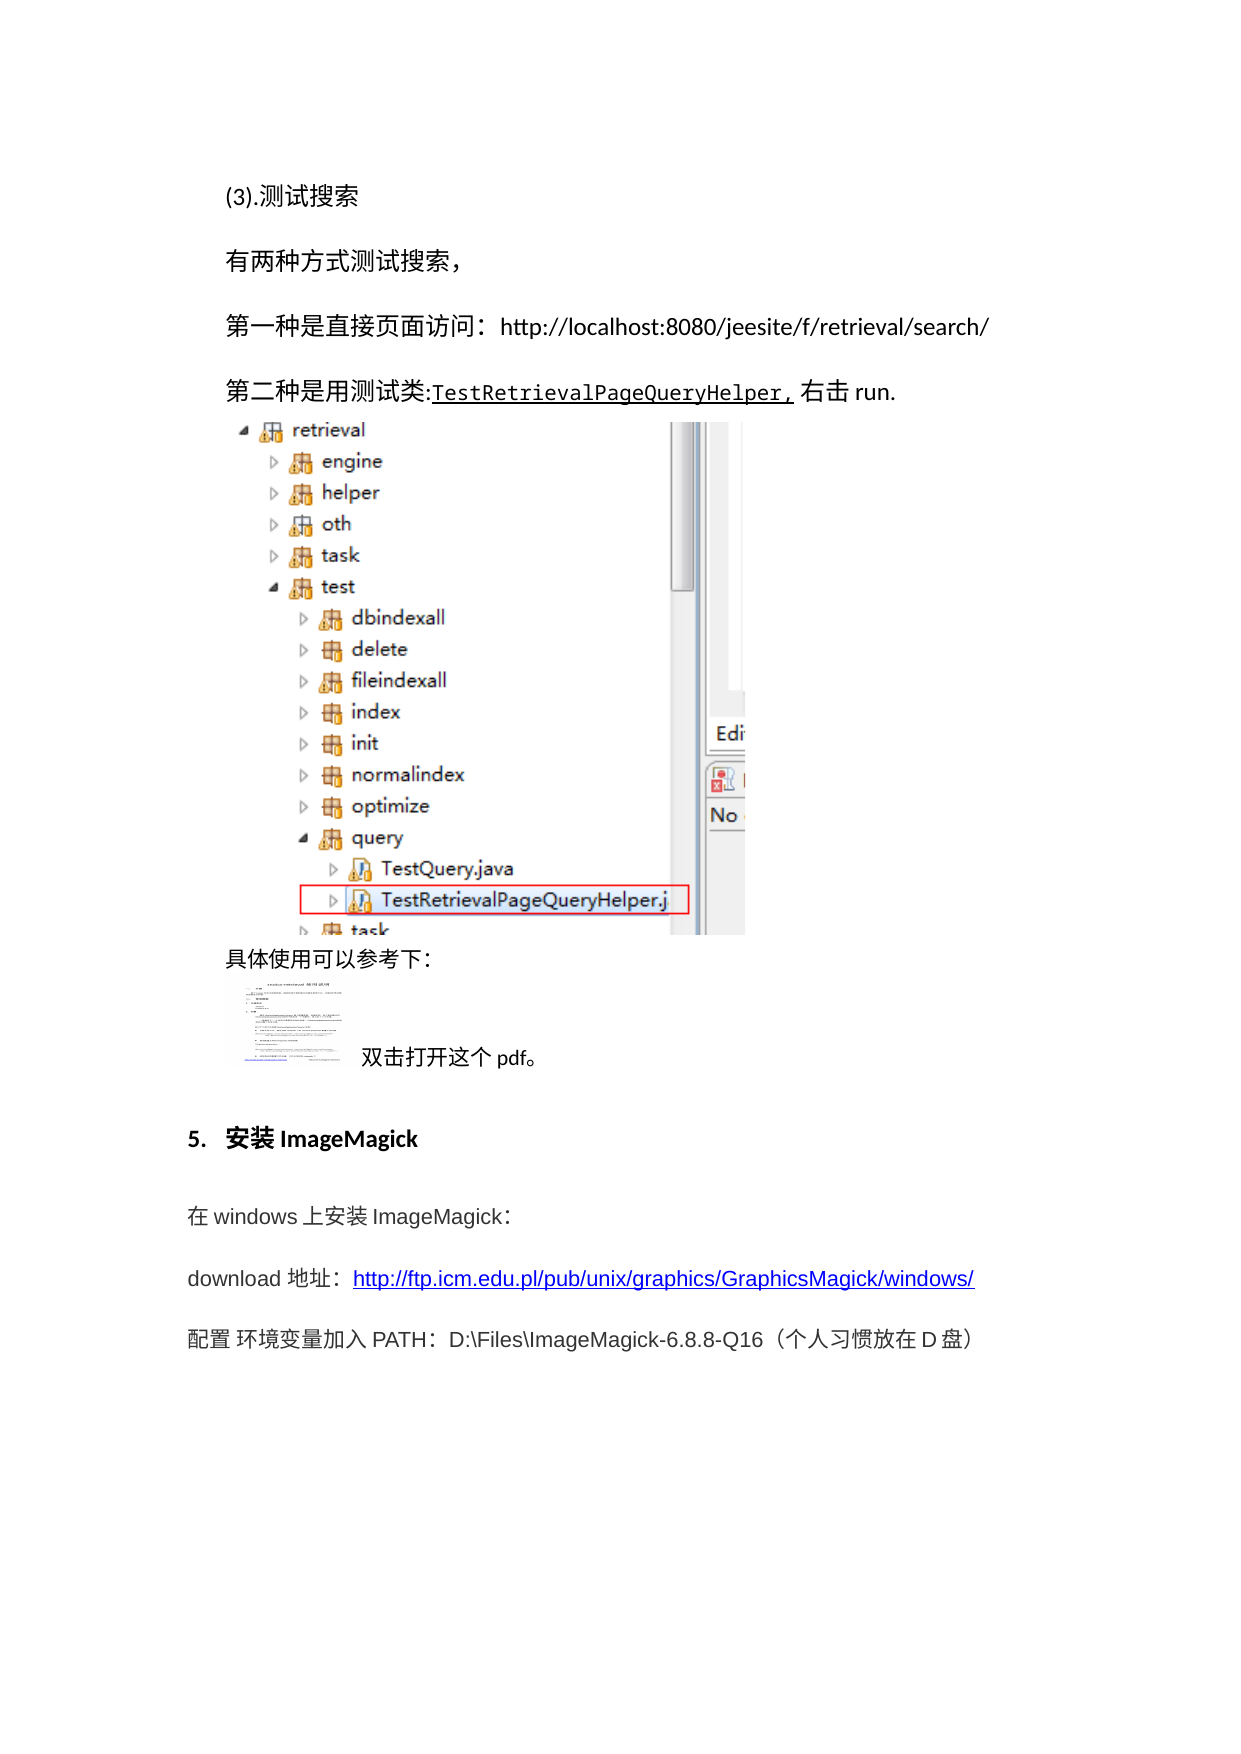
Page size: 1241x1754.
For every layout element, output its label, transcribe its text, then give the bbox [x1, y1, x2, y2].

list 第一种是直接页面访问：http://localhost:8080/jeesite/f/retrieval/search/ [225, 292, 1053, 357]
list (3).测试搜索 [225, 162, 1053, 227]
list 第二种是用测试类:TestRetrievalPageQueryHelper, 右击run. [225, 357, 1053, 422]
list 有两种方式测试搜索， [225, 227, 1053, 292]
list 具体使用可以参考下： 双击打开这个pdf。 [225, 942, 1053, 1072]
text download 地址：http://ftp.icm.edu.pl/pub/unix/graphics/GraphicsMagick/windows/ [187, 1260, 1053, 1293]
picture [225, 422, 746, 935]
text 在windows上安装ImageMagick： [187, 1199, 1053, 1231]
list 安装ImageMagick [187, 1104, 1053, 1169]
text 配置 环境变量加入PATH：D:\Files\ImageMagick-6.8.8-Q16（个人习惯放在D盘） [187, 1322, 1053, 1354]
